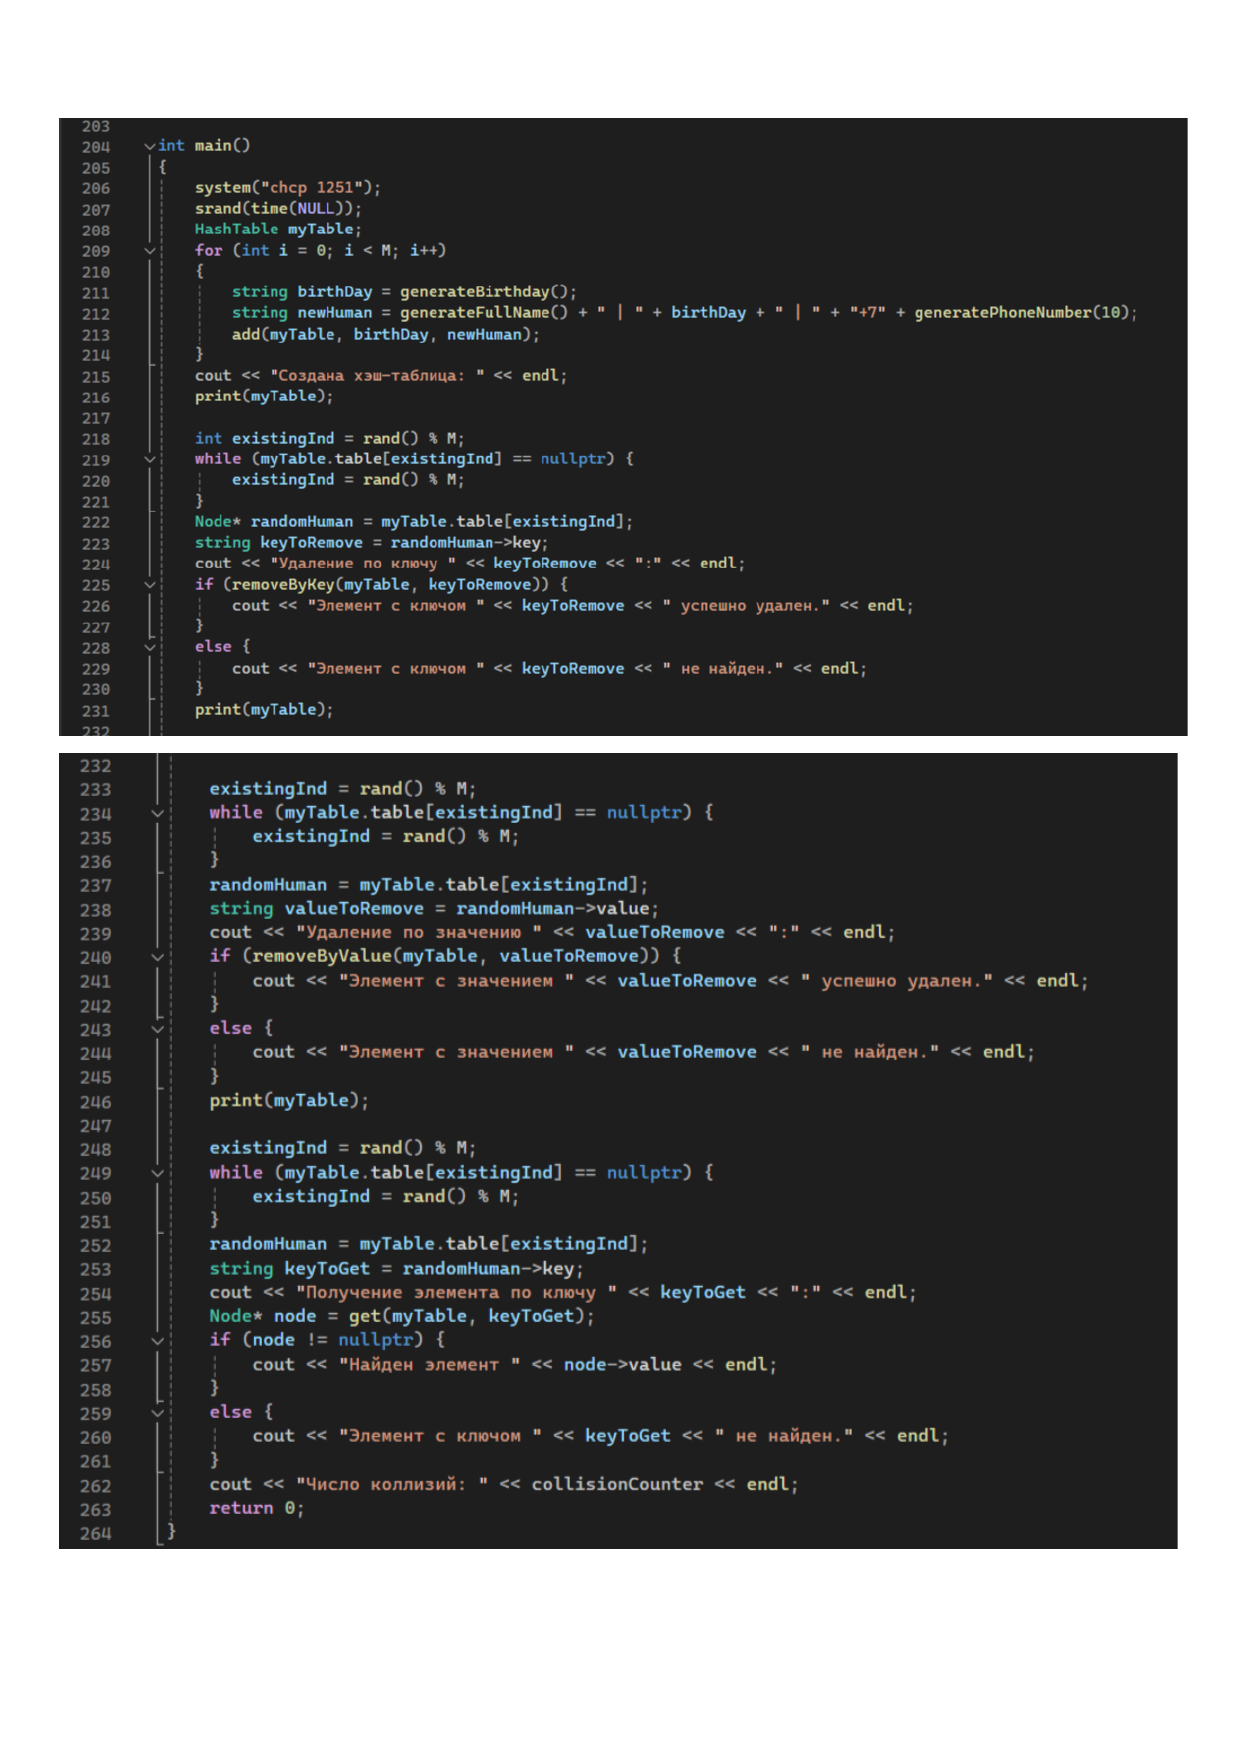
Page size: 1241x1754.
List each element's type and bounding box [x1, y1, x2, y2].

picture [59, 753, 1178, 1549]
picture [59, 118, 1188, 736]
